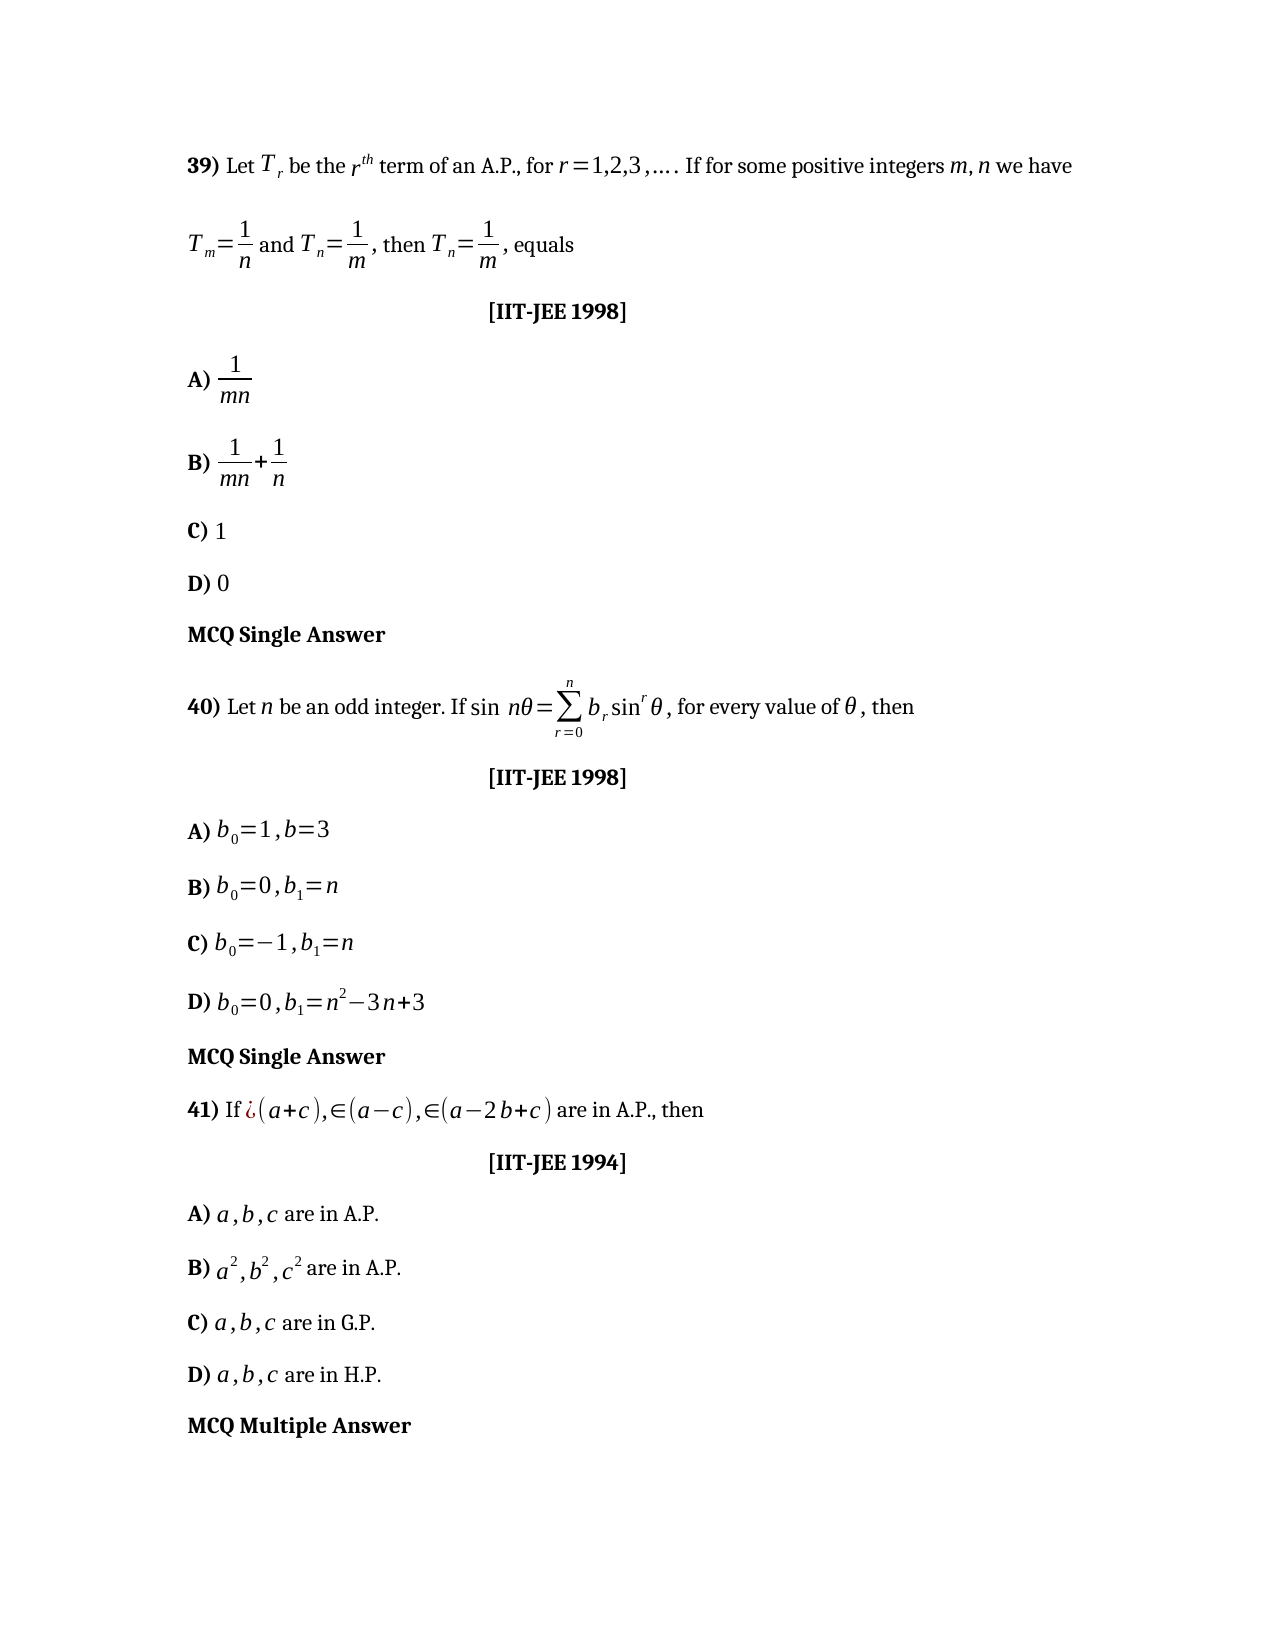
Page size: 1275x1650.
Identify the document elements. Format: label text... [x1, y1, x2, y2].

text D) [187, 984, 1087, 1019]
text A) are in A.P. [187, 1201, 1087, 1228]
text [IIT-JEE 1994] [187, 1149, 1087, 1176]
text MCQ Single Answer [187, 1044, 1087, 1070]
text MCQ Single Answer [187, 622, 1087, 648]
text B) [187, 434, 1087, 493]
text C) [187, 928, 1087, 959]
text MCQ Multiple Answer [187, 1413, 1087, 1439]
text [IIT-JEE 1998] [187, 765, 1087, 791]
text C) [187, 517, 1087, 545]
text C) are in G.P. [187, 1309, 1087, 1336]
text 40) Let be an odd integer. If for every value of then [187, 673, 1087, 740]
text B) [187, 872, 1087, 903]
text D) [187, 570, 1087, 597]
text B) are in A.P. [187, 1253, 1087, 1284]
text [IIT-JEE 1998] [187, 299, 1087, 325]
text D) are in H.P. [187, 1361, 1087, 1388]
text 39) Let be the term of an A.P., for If for some positive integers , we have and then equals [187, 150, 1087, 274]
text A) [187, 350, 1087, 409]
text A) [187, 816, 1087, 847]
text 41) If are in A.P., then [187, 1095, 1087, 1125]
